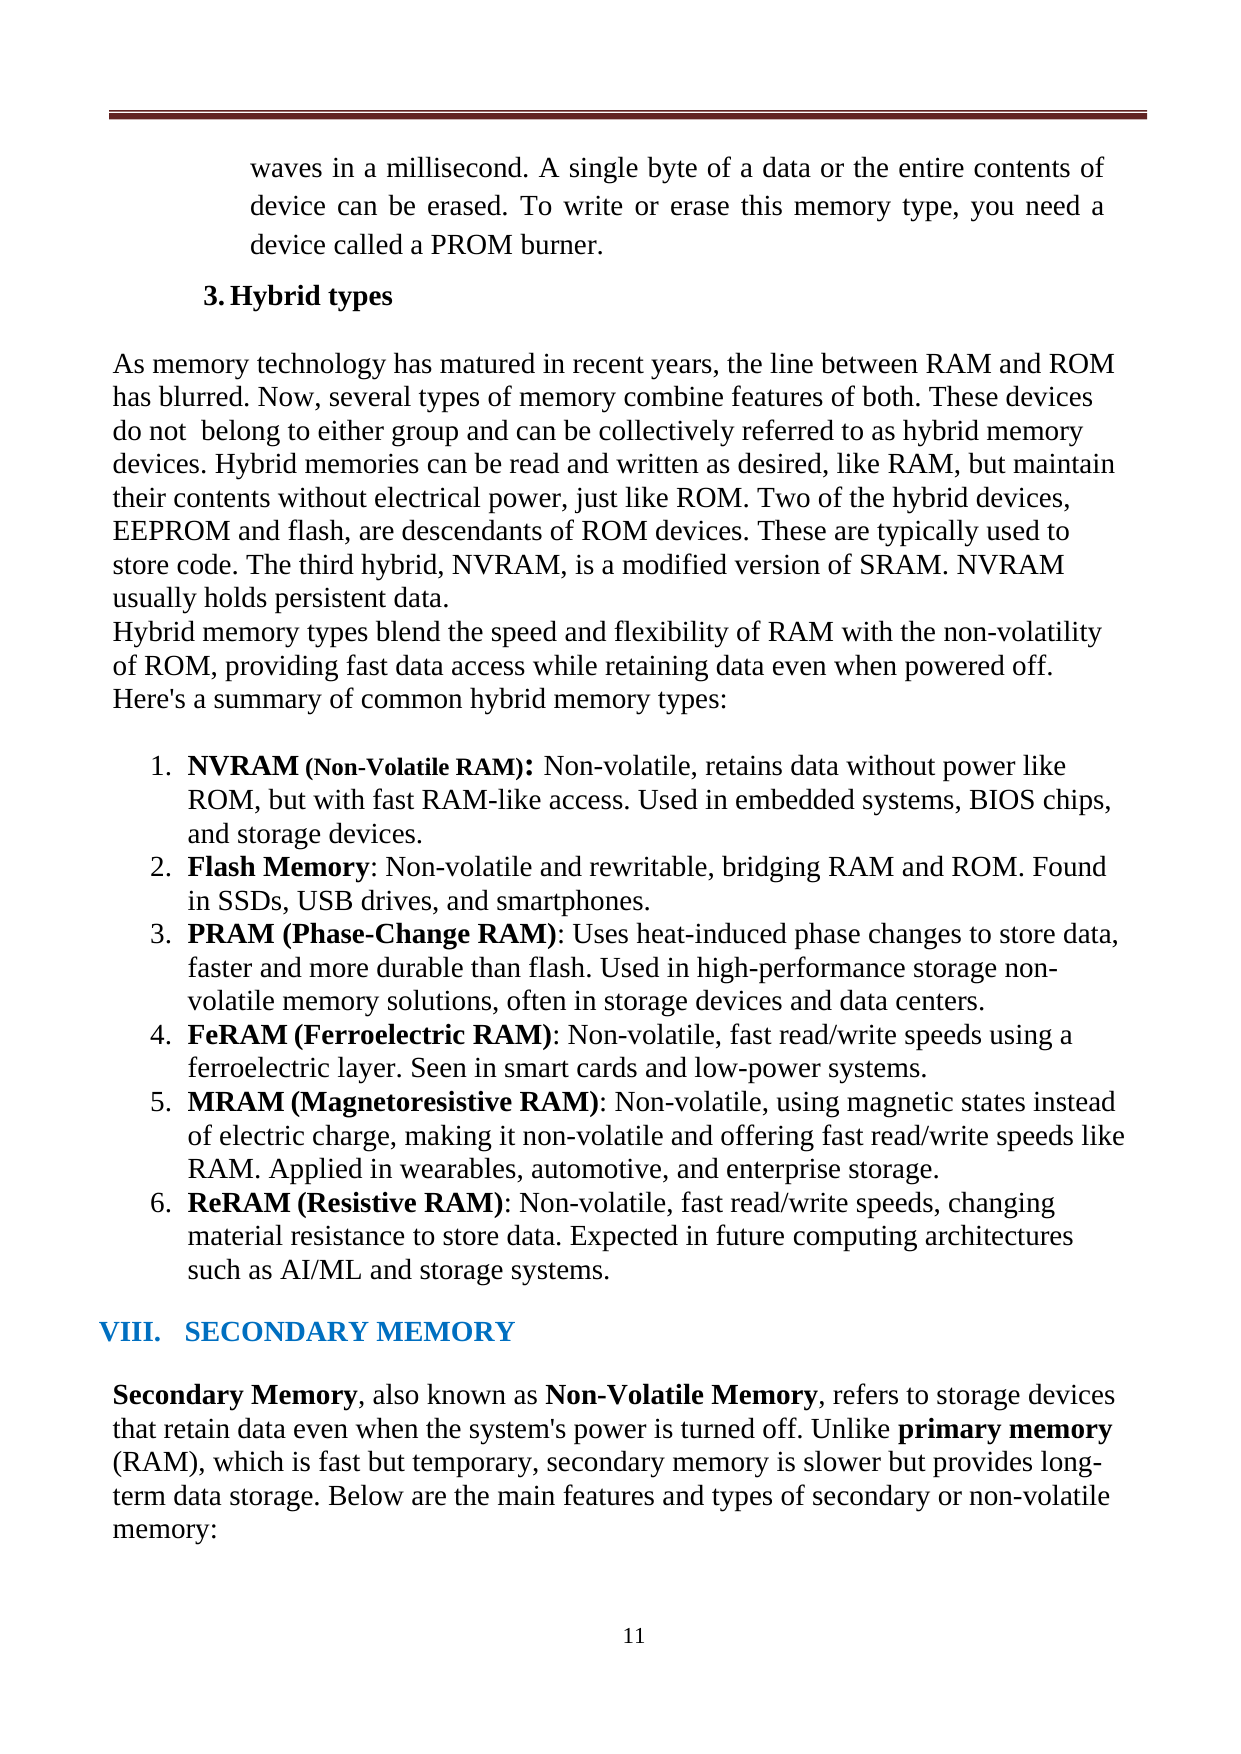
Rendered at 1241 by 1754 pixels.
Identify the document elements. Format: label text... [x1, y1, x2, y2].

list ReRAM (Resistive RAM): Non-volatile, fast read/write speeds, changing material resistance to store data. Expected in future computing architectures such as AI/ML and storage systems. [150, 1185, 1128, 1285]
list NVRAM (Non-Volatile RAM): Non-volatile, retains data without power like ROM, but with fast RAM-like access. Used in embedded systems, BIOS chips, and storage devices. [150, 744, 1128, 849]
text Secondary Memory, also known as Non-Volatile Memory, refers to storage devices that retain data even when the system's power is turned off. Unlike primary memory (RAM), which is fast but temporary, secondary memory is slower but provides long-term data storage. Below are the main features and types of secondary or non-volatile memory: [112, 1377, 1128, 1545]
subtitle SECONDARY MEMORY [99, 1314, 1128, 1348]
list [212, 150, 1105, 261]
list FeRAM (Ferroelectric RAM): Non-volatile, fast read/write speeds using a ferroelectric layer. Seen in smart cards and low-power systems. [150, 1017, 1128, 1084]
list PRAM (Phase-Change RAM): Uses heat-induced phase changes to store data, faster and more durable than flash. Used in high-performance storage non-volatile memory solutions, often in storage devices and data centers. [150, 916, 1128, 1017]
list Flash Memory: Non-volatile and rewritable, bridging RAM and ROM. Found in SSDs, USB drives, and smartphones. [150, 849, 1128, 916]
list Hybrid types [203, 278, 1105, 312]
text As memory technology has matured in recent years, the line between RAM and ROM has blurred. Now, several types of memory combine features of both. These devices do not belong to either group and can be collectively referred to as hybrid memory devices. Hybrid memories can be read and written as desired, like RAM, but maintain their contents without electrical power, just like ROM. Two of the hybrid devices, EEPROM and flash, are descendants of ROM devices. These are typically used to store code. The third hybrid, NVRAM, is a modified version of SRAM. NVRAM usually holds persistent data. Hybrid memory types blend the speed and flexibility of RAM with the non-volatility of ROM, providing fast data access while retaining data even when powered off. Here's a summary of common hybrid memory types: [112, 346, 1128, 715]
list MRAM (Magnetoresistive RAM): Non-volatile, using magnetic states instead of electric charge, making it non-volatile and offering fast read/write speeds like RAM. Applied in wearables, automotive, and enterprise storage. [150, 1084, 1128, 1185]
